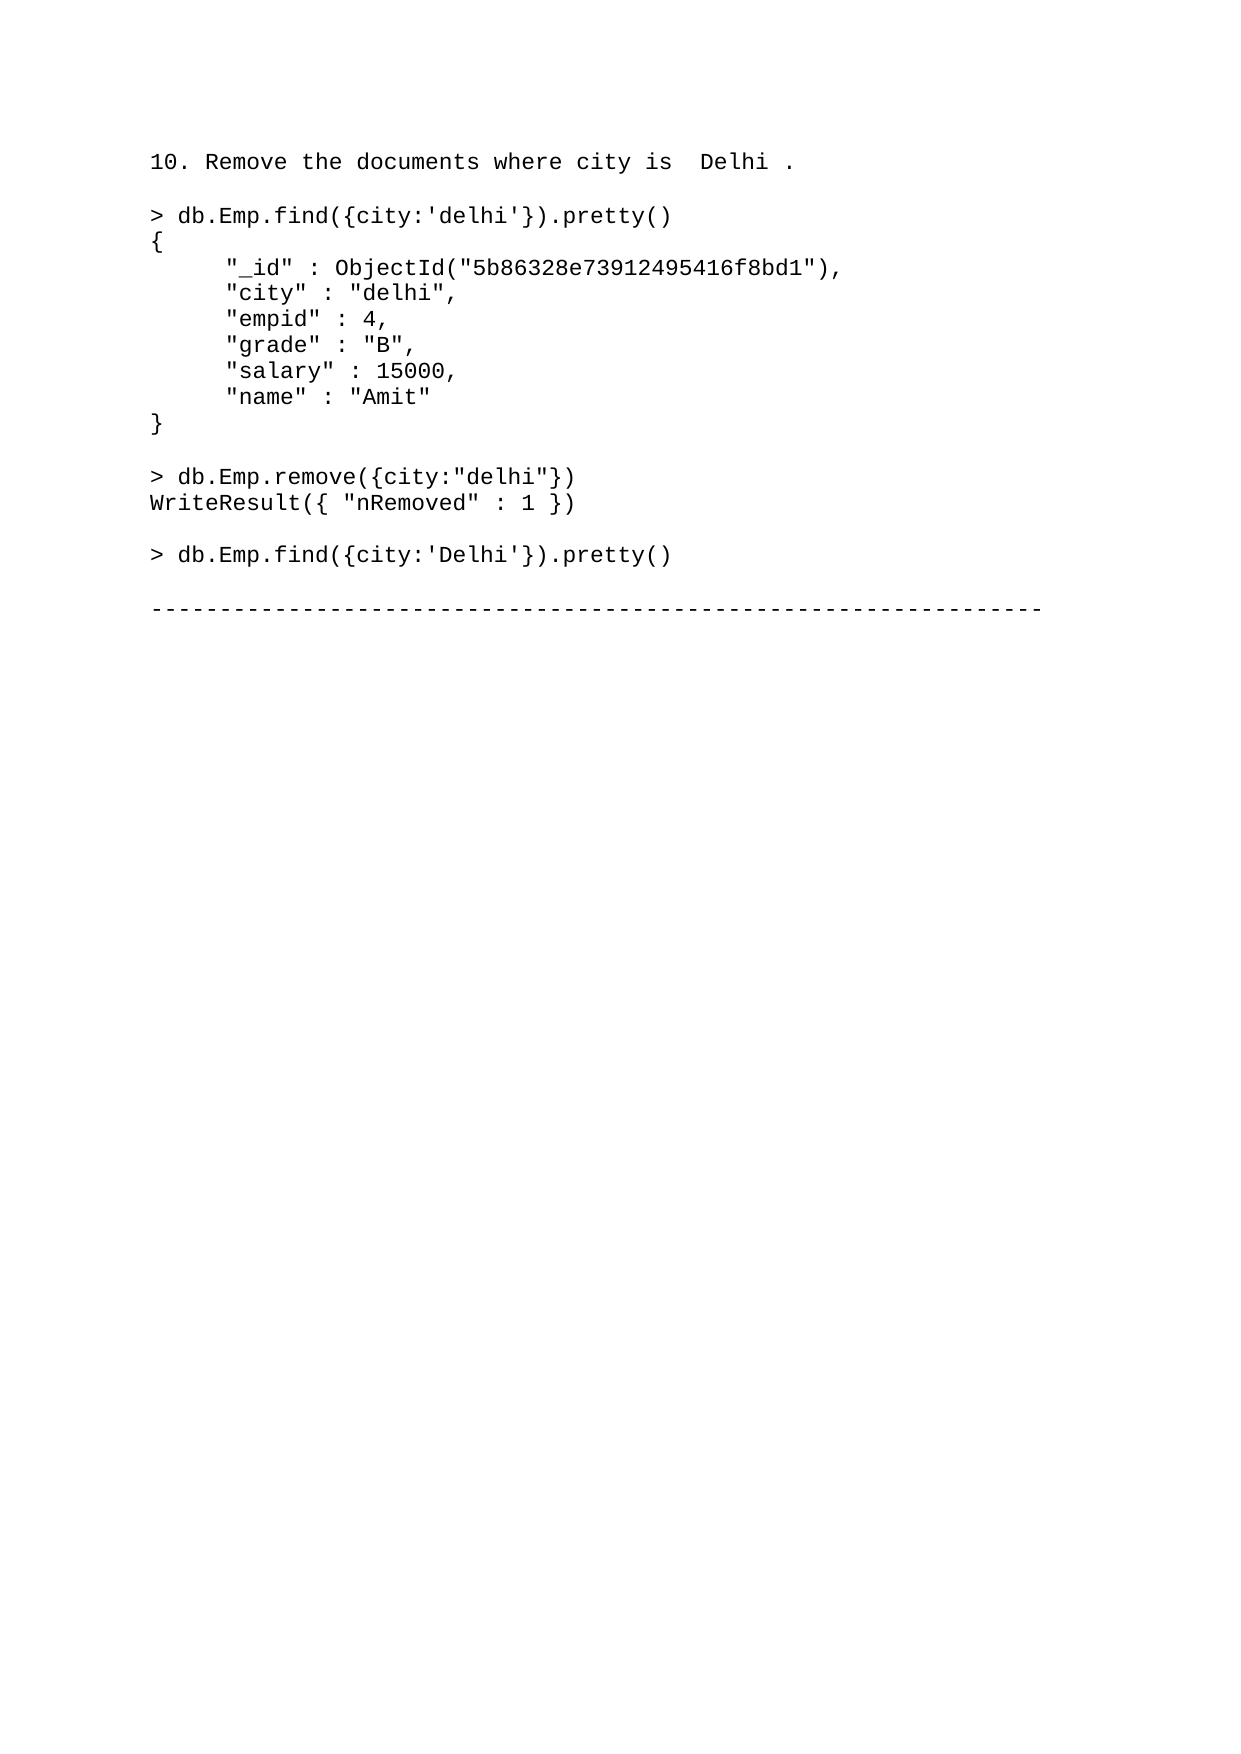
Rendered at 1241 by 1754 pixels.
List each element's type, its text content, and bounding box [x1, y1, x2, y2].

text "empid" : 4, [150, 308, 1090, 334]
text "city" : "delhi", [150, 282, 1090, 308]
text "_id" : ObjectId("5b86328e73912495416f8bd1"), [150, 256, 1090, 282]
text 10. Remove the documents where city is Delhi . [150, 150, 1090, 176]
text } [150, 411, 1090, 437]
text WriteResult({ "nRemoved" : 1 }) [150, 491, 1090, 517]
text > db.Emp.remove({city:"delhi"}) [150, 465, 1090, 491]
text ----------------------------------------------------------------- [150, 597, 1090, 623]
text "name" : "Amit" [150, 386, 1090, 411]
text > db.Emp.find({city:'Delhi'}).pretty() [150, 543, 1090, 569]
text { [150, 230, 1090, 256]
text > db.Emp.find({city:'delhi'}).pretty() [150, 204, 1090, 230]
text "grade" : "B", [150, 334, 1090, 359]
text "salary" : 15000, [150, 359, 1090, 386]
